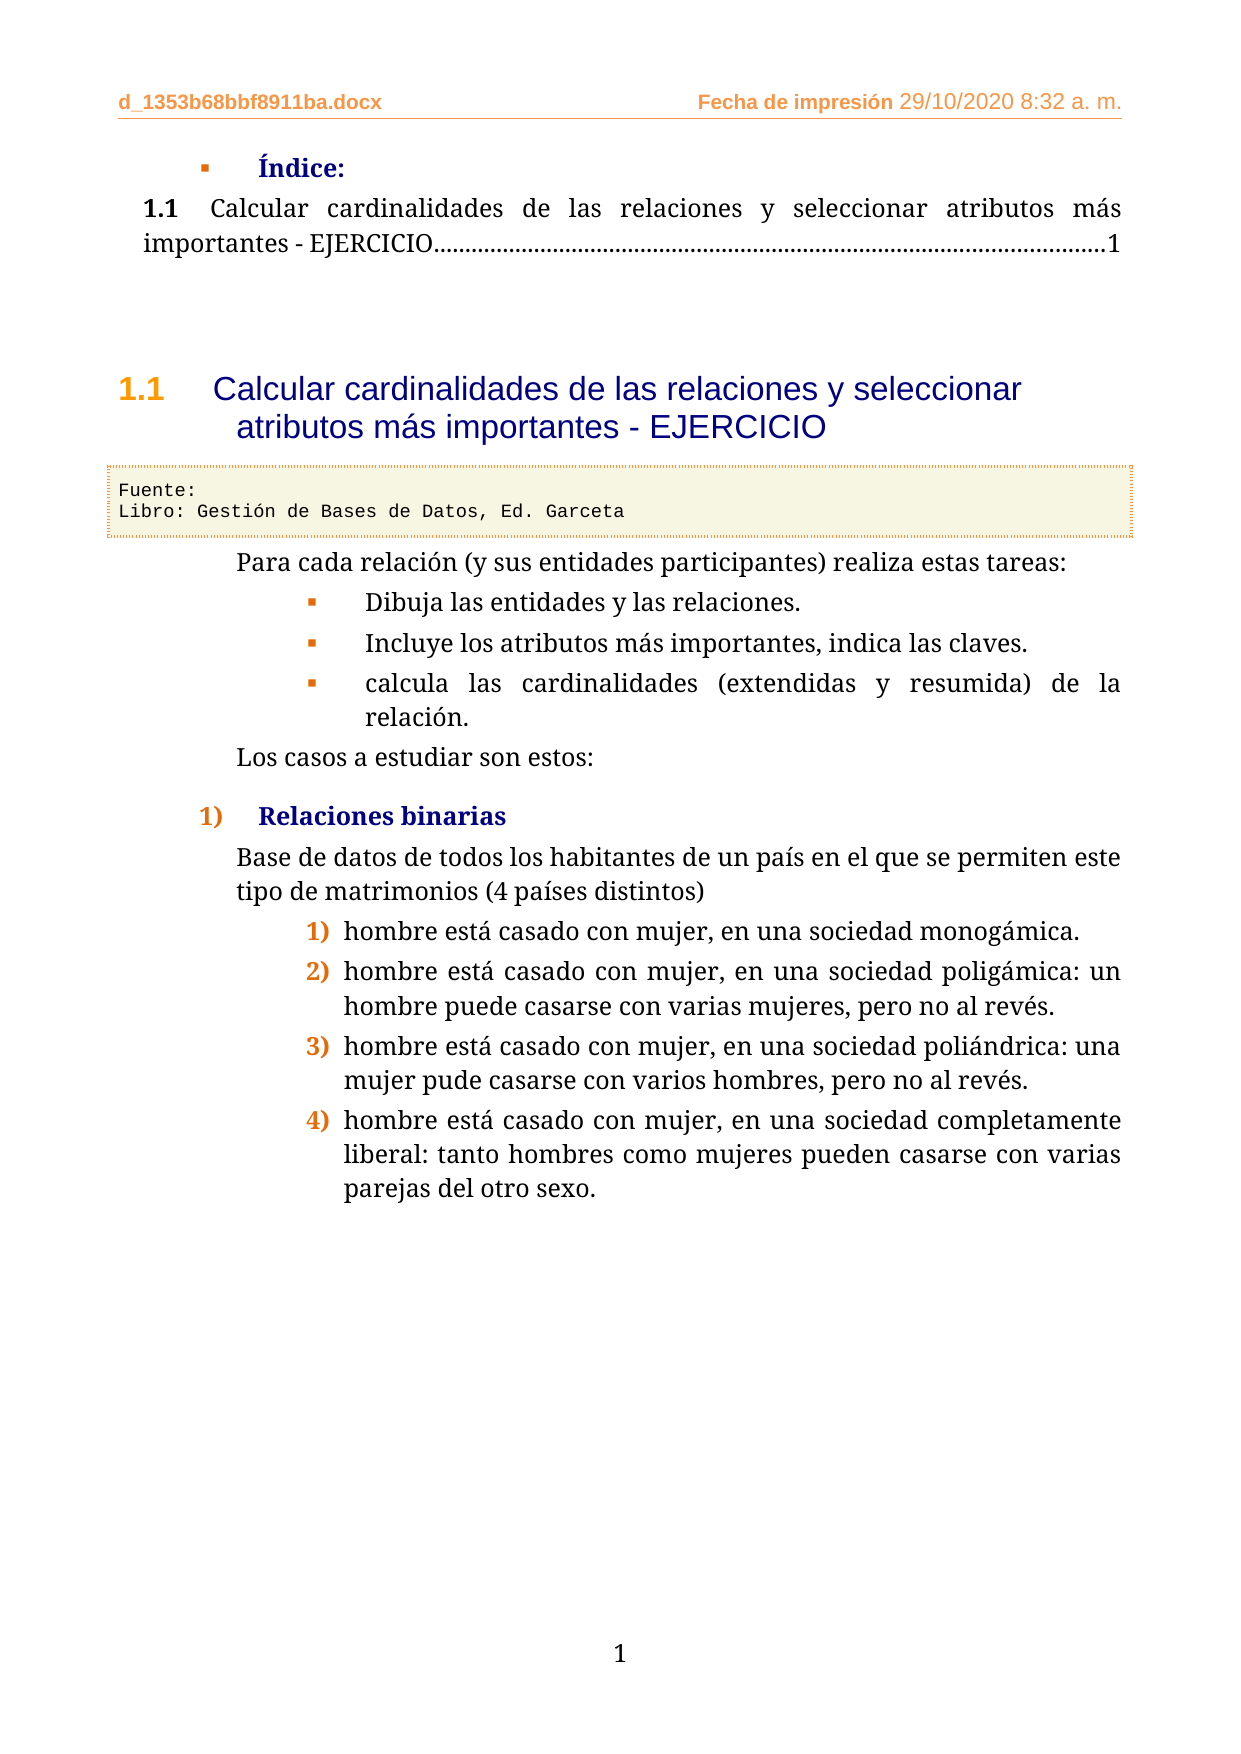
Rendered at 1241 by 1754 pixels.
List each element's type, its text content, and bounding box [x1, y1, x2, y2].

list Relaciones binarias [199, 799, 1122, 833]
text 1.1 Calcular cardinalidades de las relaciones y seleccionar atributos más importantes - EJERCICIO 1 [143, 191, 1122, 259]
list Índice: [199, 151, 1122, 185]
text Fuente: [107, 465, 1133, 486]
text Para cada relación (y sus entidades participantes) realiza estas tareas: [236, 545, 1122, 579]
text Base de datos de todos los habitantes de un país en el que se permiten este tipo de matrimonios (4 países distintos) [236, 839, 1122, 907]
text Los casos a estudiar son estos: [236, 740, 1122, 774]
list calcula las cardinalidades (extendidas y resumida) de la relación. [306, 666, 1122, 734]
list hombre está casado con mujer, en una sociedad poligámica: un hombre puede casarse con varias mujeres, pero no al revés. [306, 954, 1122, 1022]
list Incluye los atributos más importantes, indica las claves. [306, 625, 1122, 659]
list hombre está casado con mujer, en una sociedad completamente liberal: tanto hombres como mujeres pueden casarse con varias parejas del otro sexo. [306, 1103, 1122, 1205]
list hombre está casado con mujer, en una sociedad monogámica. [306, 914, 1122, 948]
subtitle Calcular cardinalidades de las relaciones y seleccionar atributos más importantes - EJERCICIO [118, 369, 1122, 446]
list hombre está casado con mujer, en una sociedad poliándrica: una mujer pude casarse con varios hombres, pero no al revés. [306, 1028, 1122, 1097]
text Libro: Gestión de Bases de Datos, Ed. Garceta [107, 486, 1133, 538]
list Dibuja las entidades y las relaciones. [306, 585, 1122, 619]
